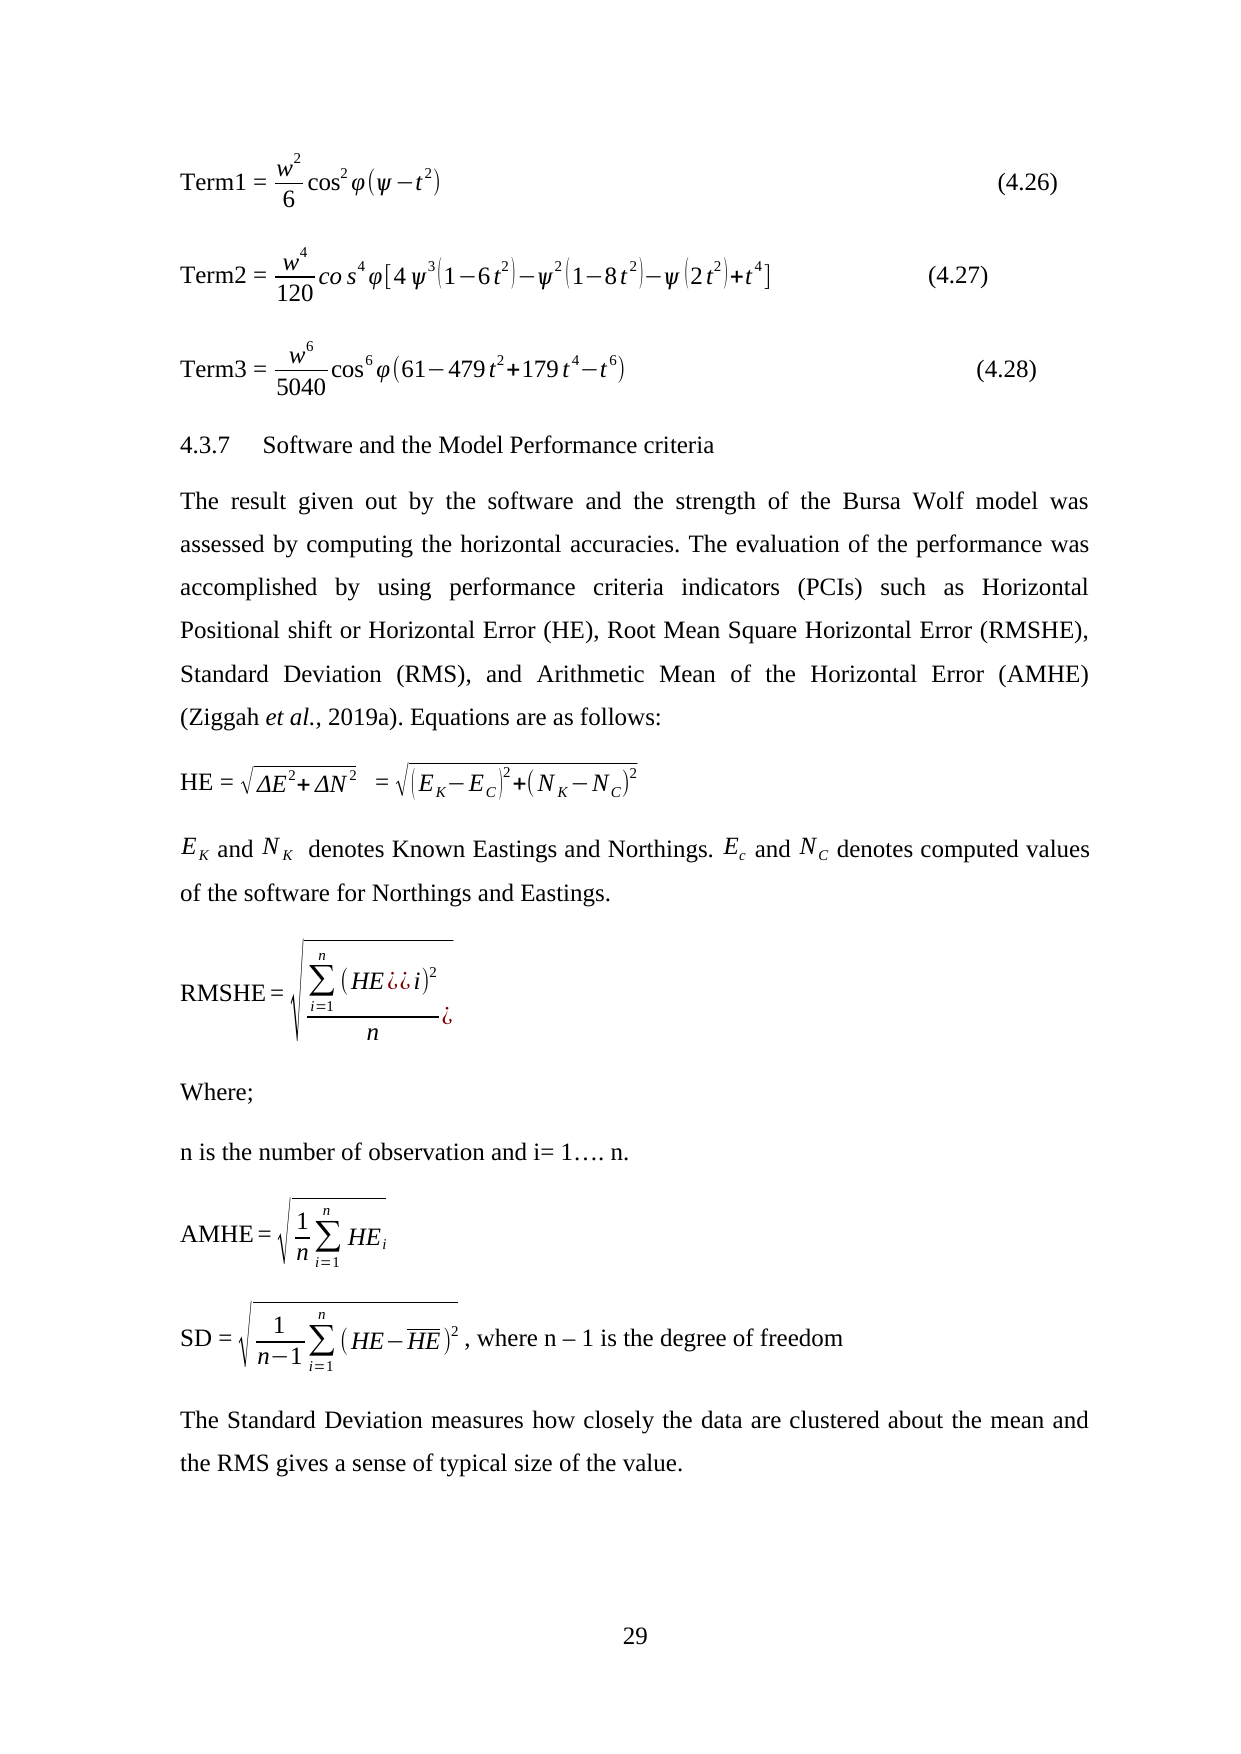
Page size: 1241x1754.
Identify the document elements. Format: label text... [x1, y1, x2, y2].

text Term1 = (4.26) [180, 150, 1090, 212]
subtitle Software and the Model Performance criteria [180, 431, 1090, 459]
text n is the number of observation and i= 1…. n. [180, 1137, 1090, 1166]
text The result given out by the software and the strength of the Bursa Wolf model was assessed by computing the horizontal accuracies. The evaluation of the performance was accomplished by using performance criteria indicators (PCIs) such as Horizontal Positional shift or Horizontal Error (HE), Root Mean Square Horizontal Error (RMSHE), Standard Deviation (RMS), and Arithmetic Mean of the Horizontal Error (AMHE) (Ziggah et al., 2019a). Equations are as follows: [180, 486, 1090, 731]
text AMHE = [180, 1197, 1090, 1270]
text RMSHE = [180, 938, 1090, 1046]
text Term2 = (4.27) [180, 243, 1090, 306]
text HE = = [180, 762, 1090, 802]
text and denotes Known Eastings and Northings. and denotes computed values of the software for Northings and Eastings. [180, 833, 1090, 907]
text Where; [180, 1077, 1090, 1106]
text The Standard Deviation measures how closely the data are clustered about the mean and the RMS gives a sense of typical size of the value. [180, 1405, 1090, 1477]
text SD = , where n – 1 is the degree of freedom [180, 1301, 1090, 1374]
text Term3 = (4.28) [180, 337, 1090, 399]
